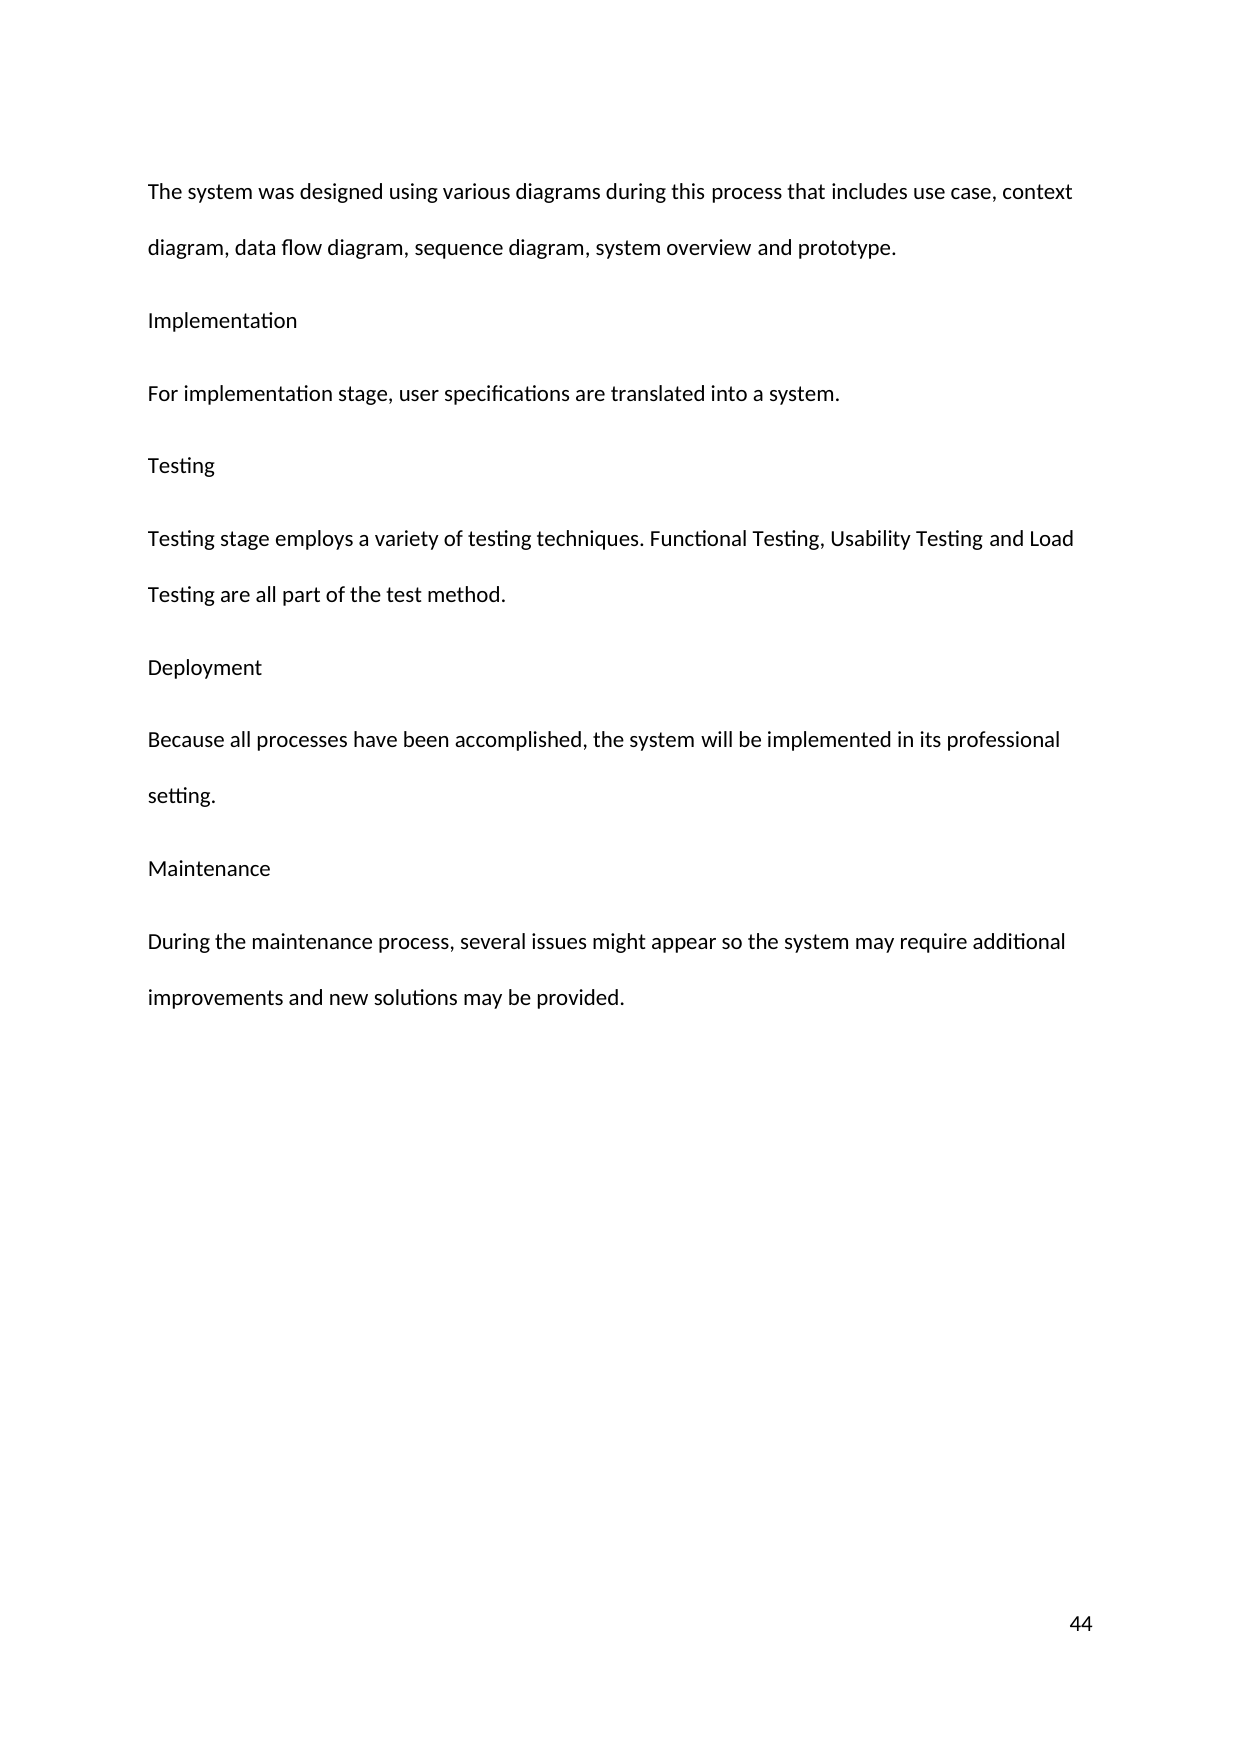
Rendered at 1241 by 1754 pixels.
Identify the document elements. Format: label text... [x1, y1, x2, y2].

text For implementation stage, user specifications are translated into a system. [148, 379, 1092, 407]
text During the maintenance process, several issues might appear so the system may require additional improvements and new solutions may be provided. [148, 927, 1092, 1011]
text Testing [148, 451, 1092, 479]
text The system was designed using various diagrams during this process that includes use case, context diagram, data flow diagram, sequence diagram, system overview and prototype. [148, 177, 1092, 261]
text Maintenance [148, 854, 1092, 882]
text Deployment [148, 653, 1092, 681]
text Implementation [148, 306, 1092, 334]
text Testing stage employs a variety of testing techniques. Functional Testing, Usability Testing and Load Testing are all part of the test method. [148, 524, 1092, 608]
text Because all processes have been accomplished, the system will be implemented in its professional setting. [148, 726, 1092, 809]
